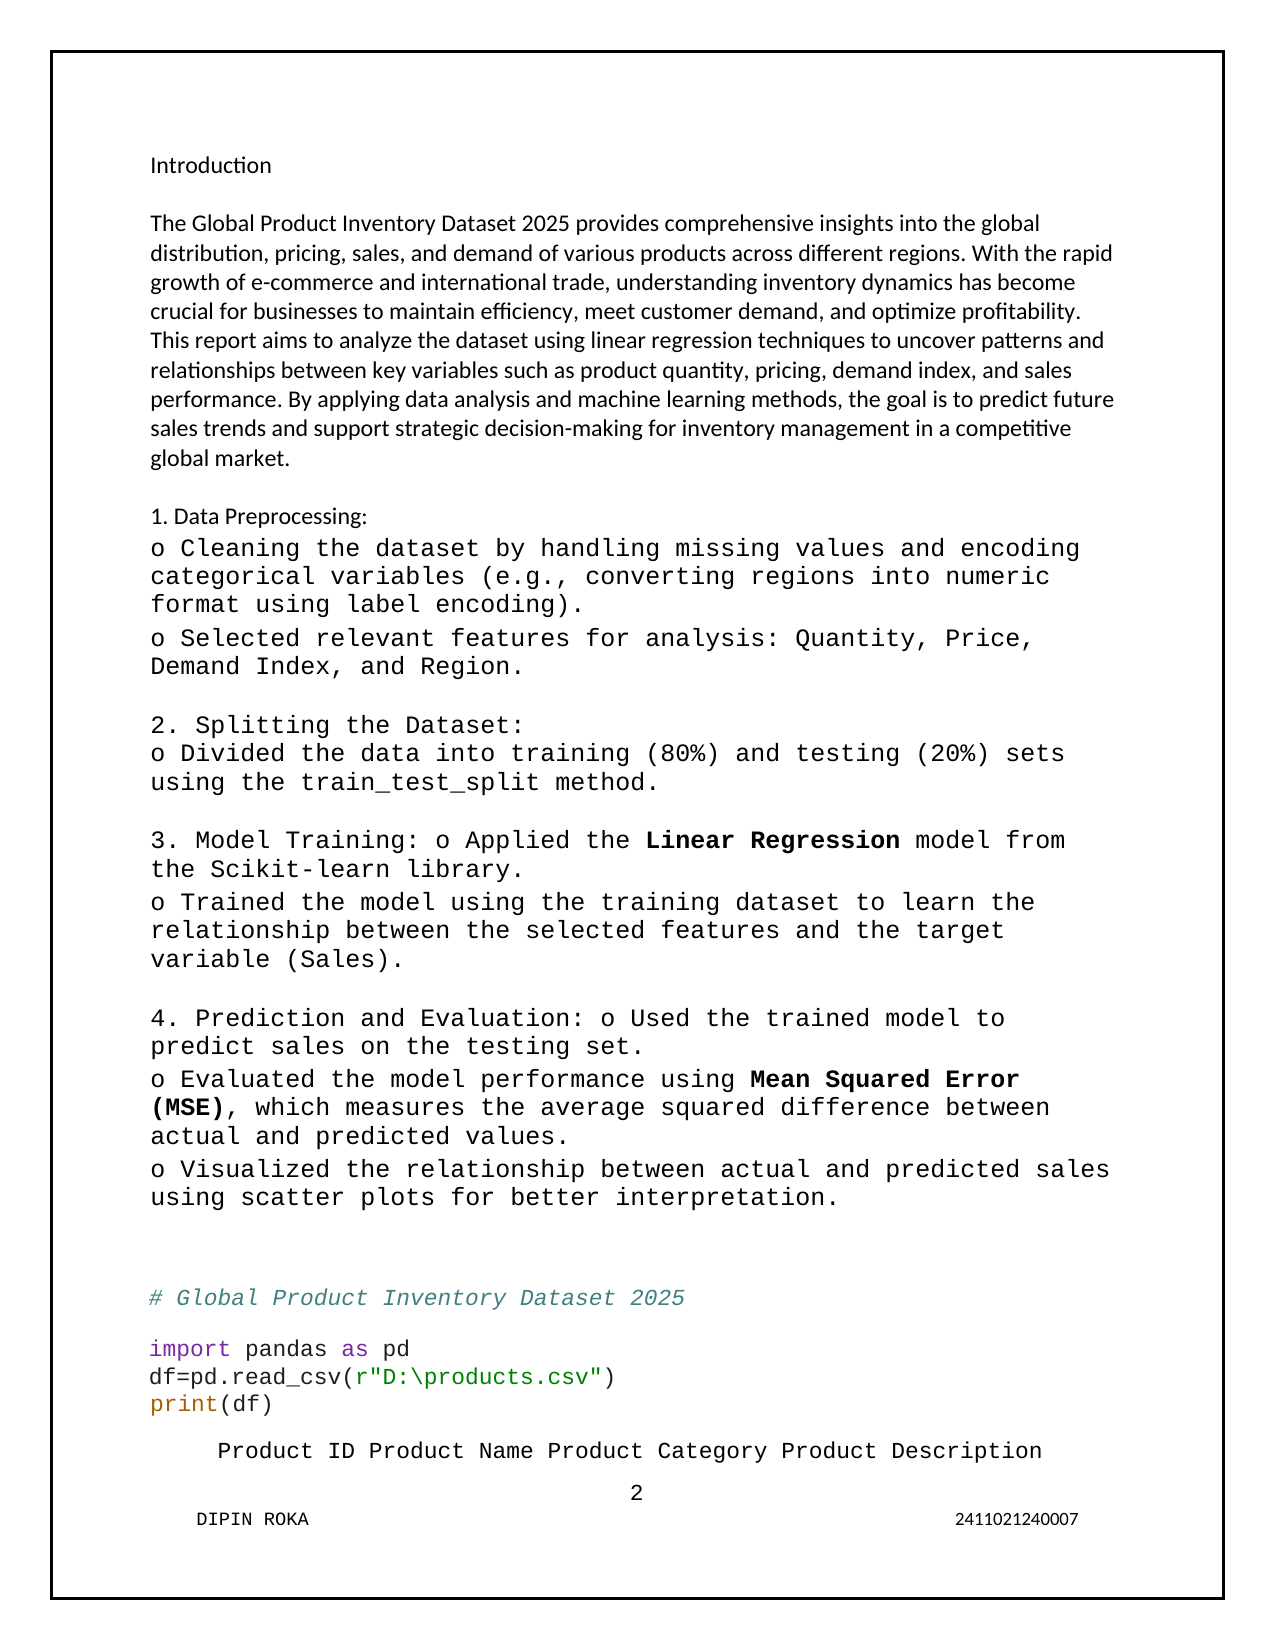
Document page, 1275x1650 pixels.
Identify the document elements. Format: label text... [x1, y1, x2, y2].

text 3. Model Training: o Applied the Linear Regression model from the Scikit-learn library. [150, 828, 1123, 885]
text # Global Product Inventory Dataset 2025 [149, 1287, 1123, 1313]
text The Global Product Inventory Dataset 2025 provides comprehensive insights into the global distribution, pricing, sales, and demand of various products across different regions. With the rapid growth of e-commerce and international trade, understanding inventory dynamics has become crucial for businesses to maintain efficiency, meet customer demand, and optimize profitability. [150, 208, 1123, 326]
text o Selected relevant features for analysis: Quantity, Price, Demand Index, and Region. [150, 625, 1123, 682]
text This report aims to analyze the dataset using linear regression techniques to uncover patterns and relationships between key variables such as product quantity, pricing, demand index, and sales performance. By applying data analysis and machine learning methods, the goal is to predict future sales trends and support strategic decision-making for inventory management in a competitive global market. [150, 326, 1123, 472]
text o Trained the model using the training dataset to learn the relationship between the selected features and the target variable (Sales). [150, 890, 1123, 975]
text Introduction [150, 150, 1123, 179]
text o Visualized the relationship between actual and predicted sales using scatter plots for better interpretation. [150, 1156, 1123, 1213]
text o Evaluated the model performance using Mean Squared Error (MSE), which measures the average squared difference between actual and predicted values. [150, 1067, 1123, 1152]
text o Cleaning the dataset by handling missing values and encoding categorical variables (e.g., converting regions into numeric format using label encoding). [150, 535, 1123, 620]
text 1. Data Preprocessing: [150, 501, 1123, 530]
text df=pd.read_csv(r"D:\products.csv") print(df) [149, 1365, 689, 1418]
text 4. Prediction and Evaluation: o Used the trained model to predict sales on the testing set. [150, 1005, 1123, 1062]
text o Divided the data into training (80%) and testing (20%) sets using the train_test_split method. [150, 741, 1123, 798]
text import pandas as pd [149, 1337, 689, 1363]
text 2. Splitting the Dataset: [150, 713, 1123, 741]
text Product ID Product Name Product Category Product Description [149, 1440, 1117, 1466]
